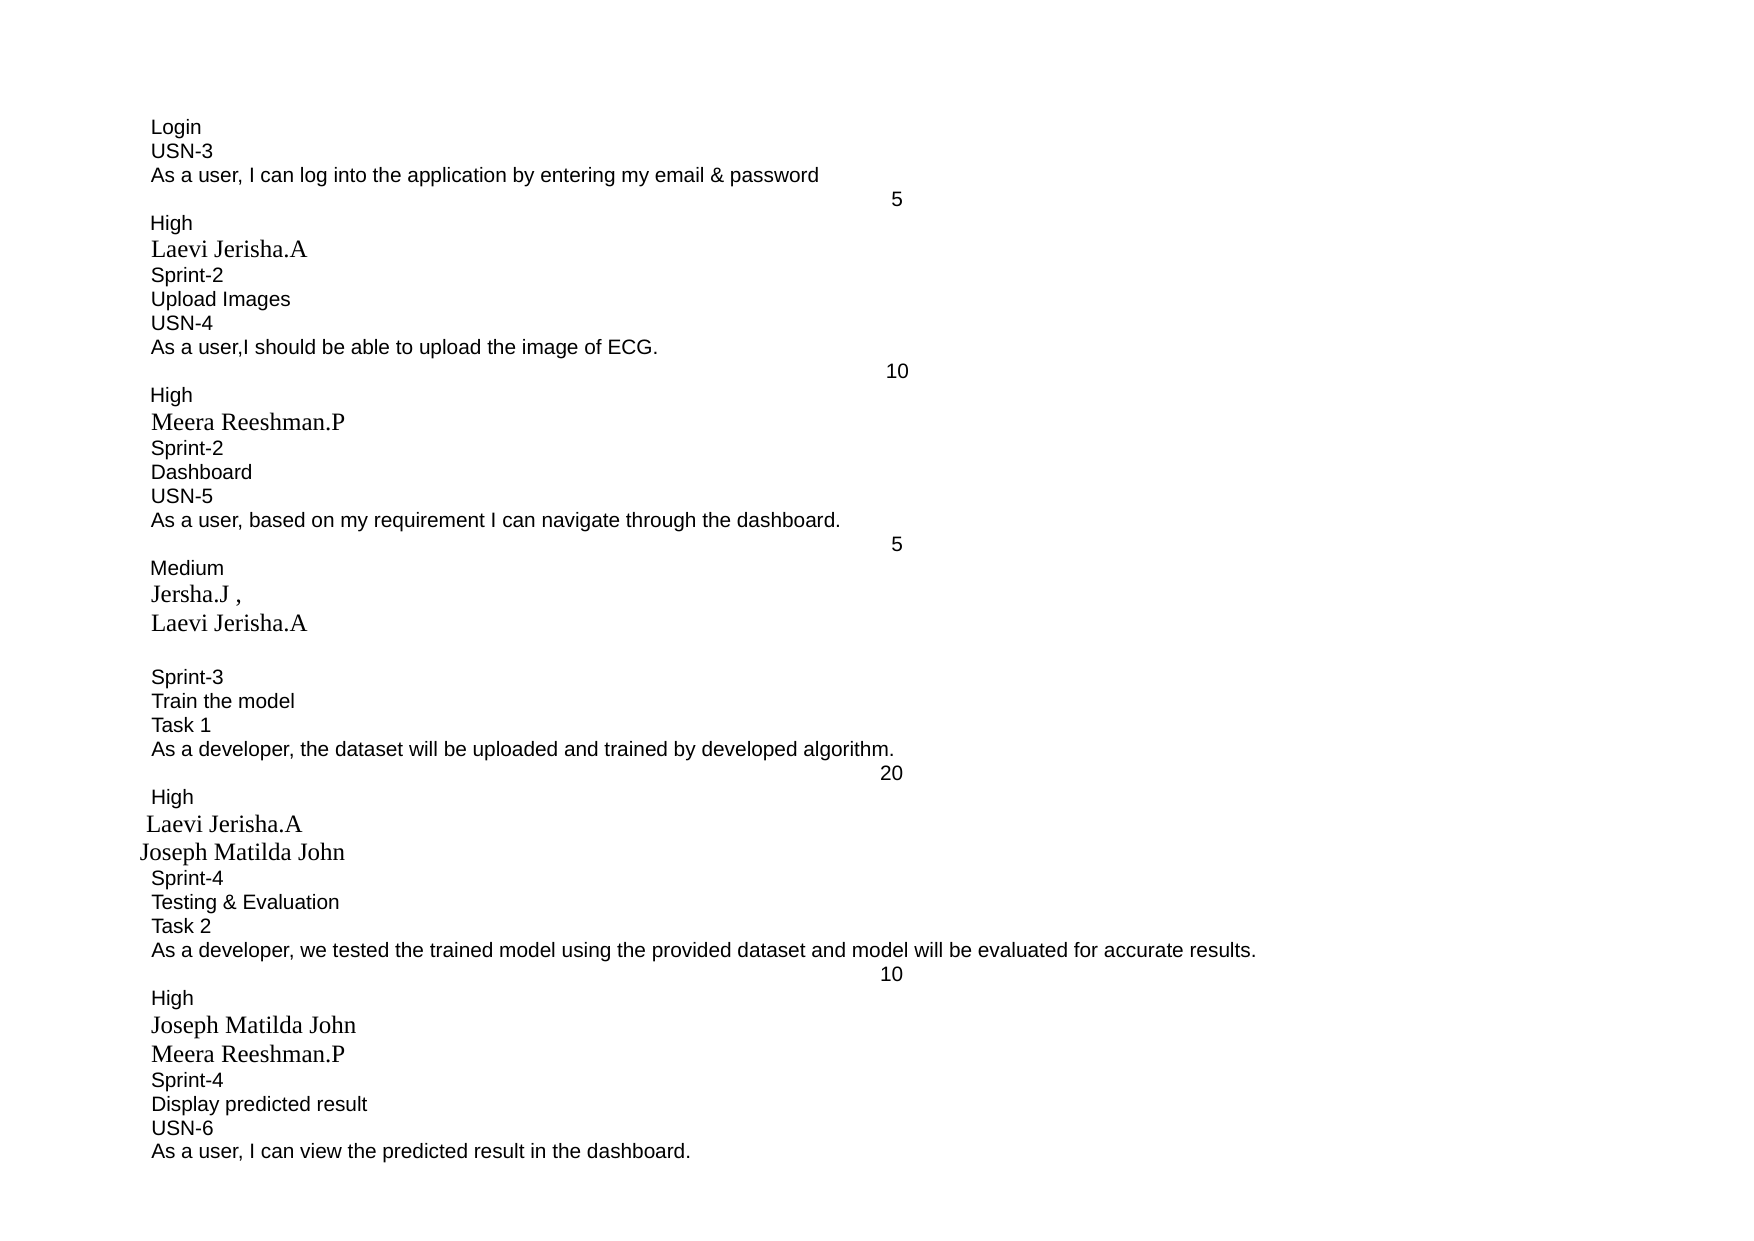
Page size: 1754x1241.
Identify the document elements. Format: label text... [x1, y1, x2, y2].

text 10 [146, 963, 1636, 987]
text Sprint-4 [151, 867, 1636, 891]
text USN-3 [151, 139, 1636, 163]
text Joseph Matilda John [139, 838, 1636, 867]
text Medium [150, 556, 1636, 579]
text Sprint-2 [151, 436, 1636, 460]
text High [151, 786, 1636, 809]
text Joseph Matilda John [151, 1011, 1636, 1039]
text Sprint-2 [151, 263, 1636, 287]
text Upload Images [151, 287, 1636, 311]
text Jersha.J , [151, 579, 1636, 608]
text USN-5 [151, 484, 1636, 508]
text High [150, 211, 1636, 234]
text As a developer, we tested the trained model using the provided dataset and model will be evaluated for accurate results. [151, 939, 1636, 963]
text Laevi Jerisha.A [139, 809, 1636, 838]
text As a user,I should be able to upload the image of ECG. [151, 335, 1636, 359]
text As a developer, the dataset will be uploaded and trained by developed algorithm. [151, 738, 1636, 762]
text High [151, 987, 1636, 1011]
text Laevi Jerisha.A [151, 608, 1636, 637]
text Meera Reeshman.P [151, 1039, 1636, 1068]
text USN-6 [151, 1116, 1636, 1140]
text Display predicted result [151, 1092, 1636, 1116]
text Login [151, 115, 1636, 139]
text As a user, I can log into the application by entering my email & password [151, 163, 1636, 187]
text Sprint-3 [151, 666, 1636, 690]
text 10 [158, 359, 1636, 383]
text 5 [157, 532, 1636, 556]
text Sprint-4 [151, 1068, 1636, 1092]
text 20 [146, 762, 1636, 786]
text USN-4 [151, 311, 1636, 335]
text Train the model [151, 690, 1636, 714]
text High [150, 383, 1636, 407]
text Task 2 [151, 915, 1636, 939]
text 5 [157, 187, 1636, 211]
text Dashboard [151, 460, 1636, 484]
text As a user, I can view the predicted result in the dashboard. [151, 1140, 1636, 1164]
text Testing & Evaluation [151, 891, 1636, 915]
text Task 1 [151, 714, 1636, 738]
text Meera Reeshman.P [151, 407, 1636, 436]
text Laevi Jerisha.A [151, 234, 1636, 263]
text As a user, based on my requirement I can navigate through the dashboard. [151, 508, 1636, 532]
